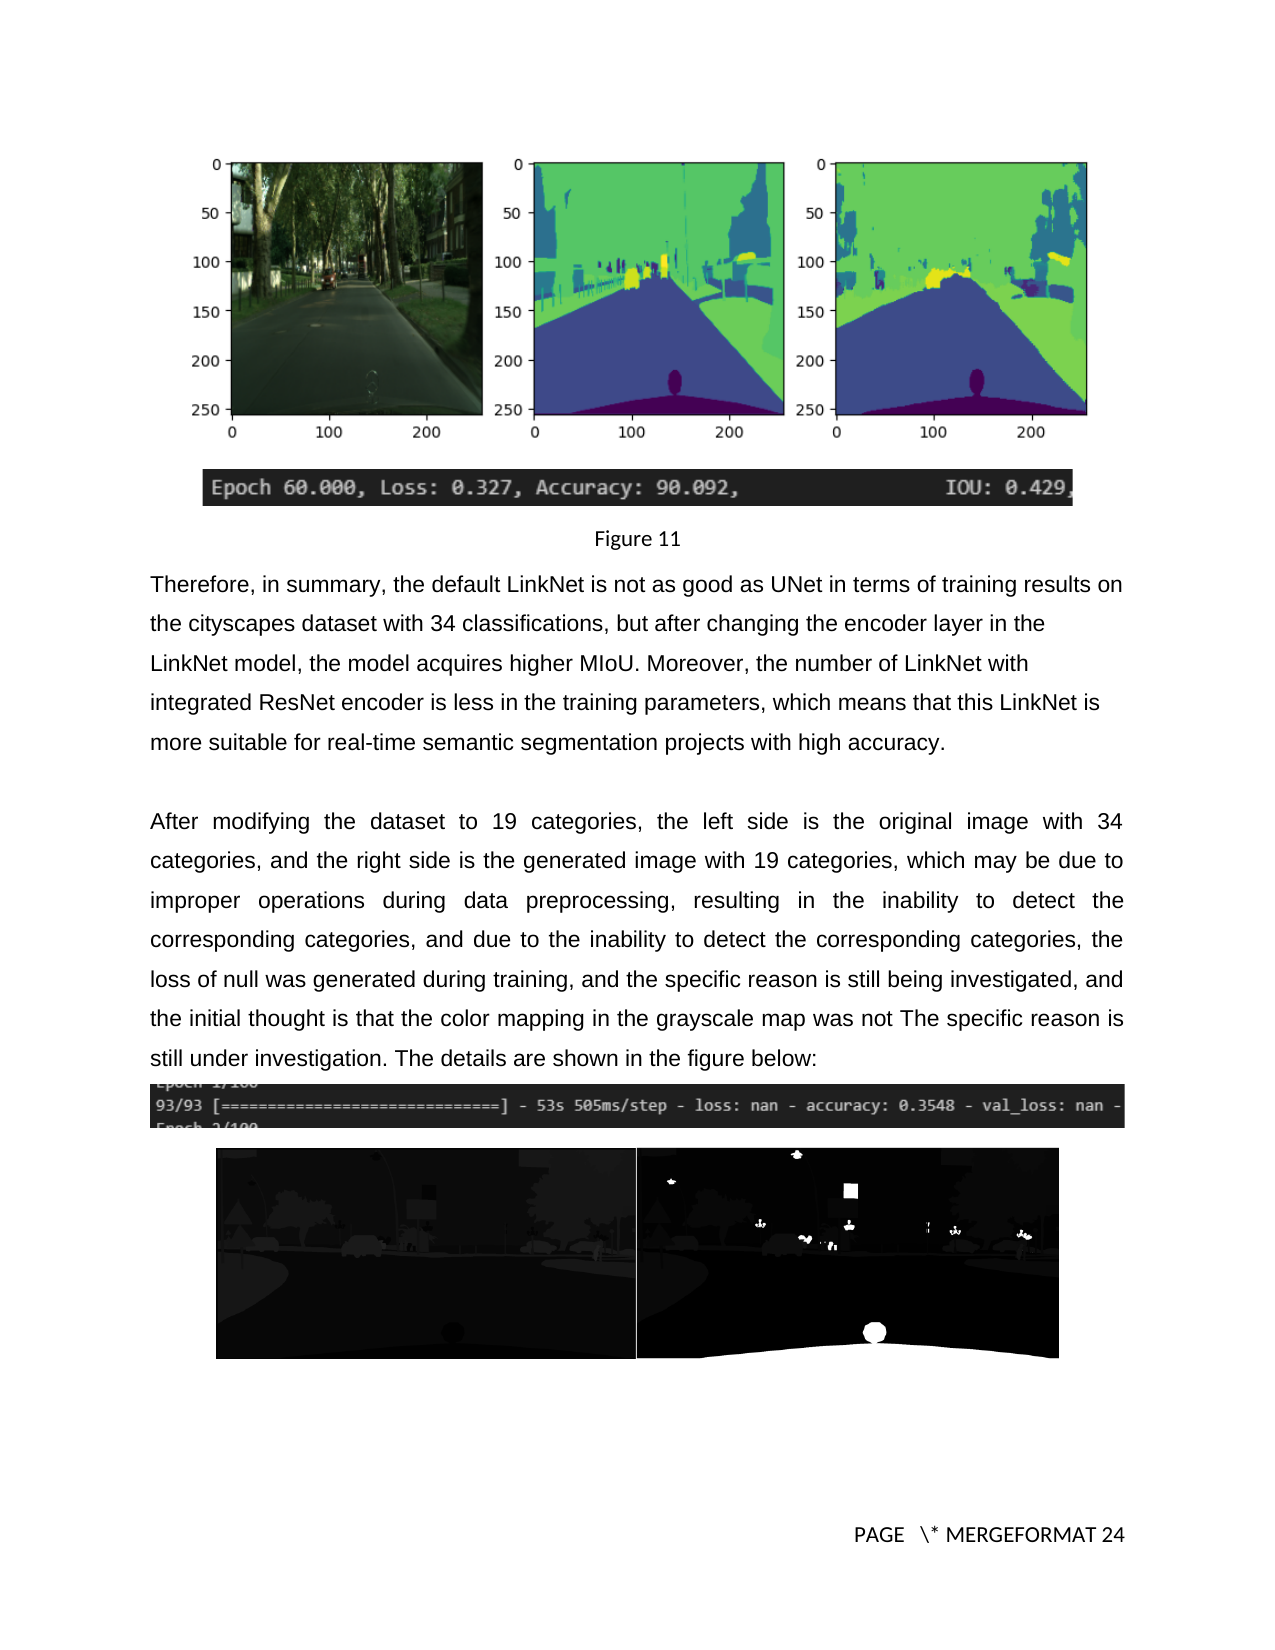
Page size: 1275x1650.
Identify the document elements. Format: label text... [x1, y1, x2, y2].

text Figure 11 [150, 524, 1125, 552]
text Therefore, in summary, the default LinkNet is not as good as UNet in terms of training results on the cityscapes dataset with 34 classifications, but after changing the encoder layer in the LinkNet model, the model acquires higher MIoU. Moreover, the number of LinkNet with integrated ResNet encoder is less in the training parameters, which means that this LinkNet is more suitable for real-time semantic segmentation projects with high accuracy. [150, 571, 1125, 755]
text After modifying the dataset to 19 categories, the left side is the original image with 34 categories, and the right side is the generated image with 19 categories, which may be due to improper operations during data preprocessing, resulting in the inability to detect the corresponding categories, and due to the inability to detect the corresponding categories, the loss of null was generated during training, and the specific reason is still being investigated, and the initial thought is that the color mapping in the grayscale map was not The specific reason is still under investigation. The details are shown in the figure below: [150, 808, 1125, 1071]
picture [202, 469, 1073, 506]
picture [180, 150, 1095, 451]
picture [216, 1146, 1059, 1359]
picture [150, 1084, 1125, 1128]
